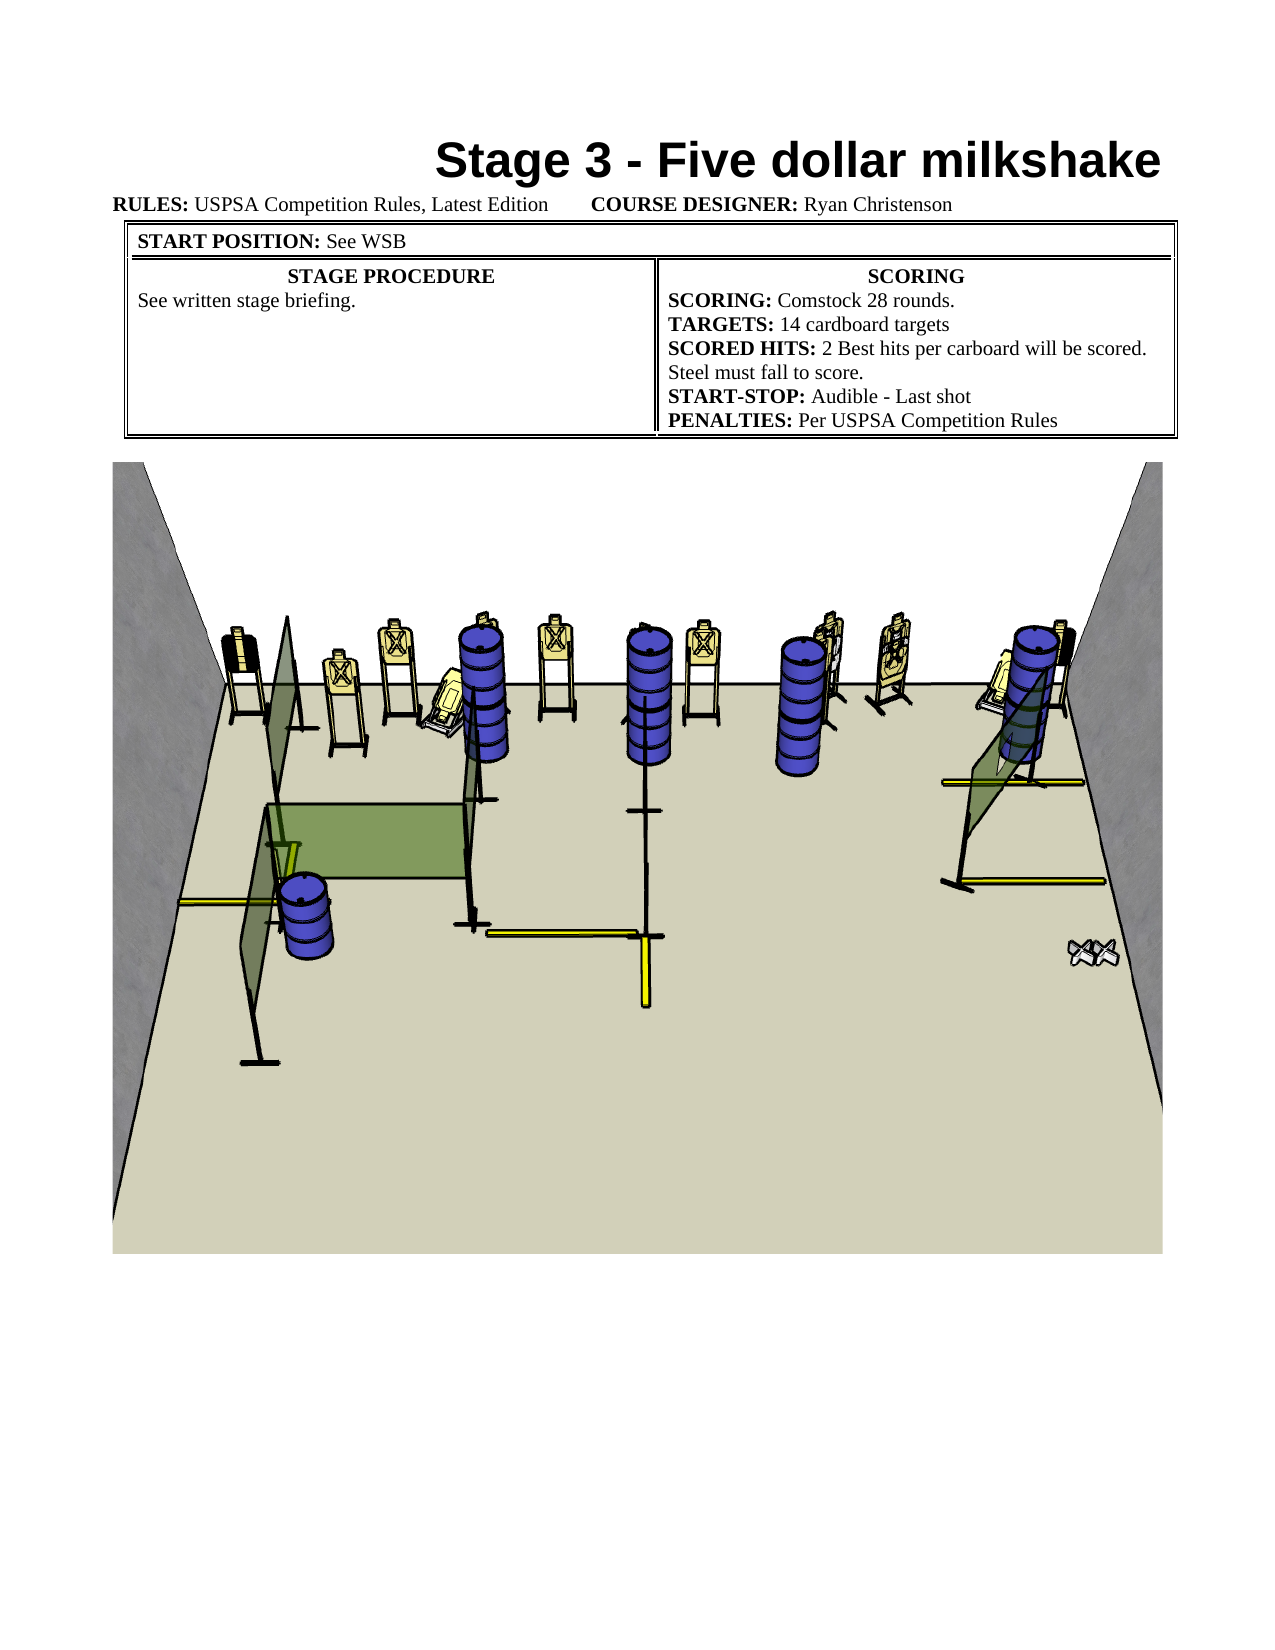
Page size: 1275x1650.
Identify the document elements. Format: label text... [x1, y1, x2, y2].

table_cell SCORING SCORING: Comstock 28 rounds. TARGETS: 14 cardboard targets SCORED HITS: 2 Best hits per carboard will be scored. Steel must fall to score. START-STOP: Audible - Last shot PENALTIES: Per USPSA Competition Rules [657, 255, 1176, 434]
table_header START POSITION: See WSB [128, 225, 1174, 255]
picture [112, 462, 1163, 1254]
table_cell STAGE PROCEDURE See written stage briefing. [126, 255, 657, 434]
text RULES: USPSA Competition Rules, Latest Edition COURSE DESIGNER: Ryan Christenson [112, 192, 1162, 216]
text Stage 3 - Five dollar milkshake [112, 130, 1162, 188]
